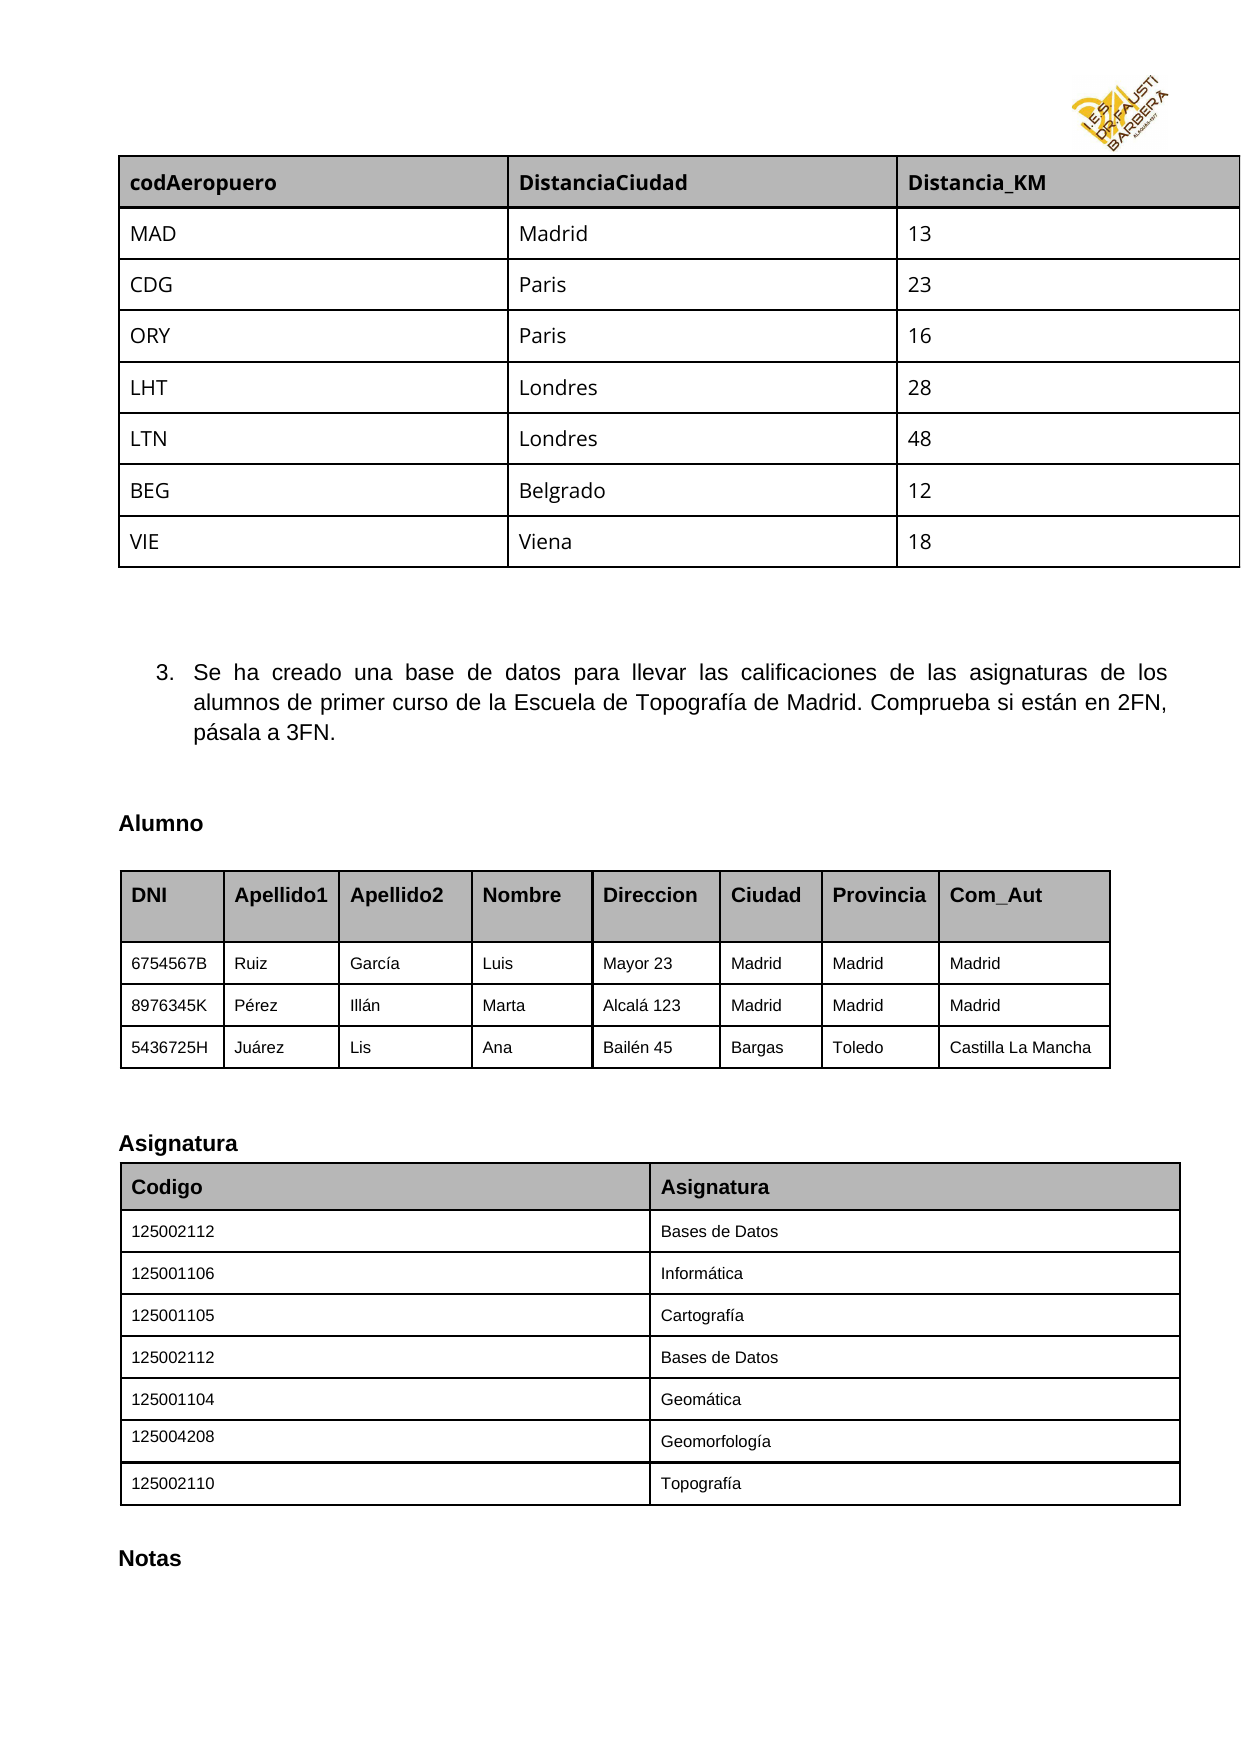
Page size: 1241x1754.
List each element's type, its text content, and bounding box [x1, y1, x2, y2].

table_cell Ana [473, 1027, 591, 1067]
table_cell Madrid [721, 943, 821, 983]
table_cell Madrid [823, 943, 938, 983]
table_cell 125002110 [122, 1464, 649, 1503]
table_cell Informática [651, 1253, 1179, 1293]
table_header Codigo [122, 1164, 649, 1209]
table_cell 13 [898, 209, 1239, 258]
table_cell 23 [898, 260, 1239, 309]
table_cell Viena [509, 517, 896, 566]
table_cell Luis [473, 943, 591, 983]
table_cell 18 [898, 517, 1239, 566]
table_cell Juárez [225, 1027, 338, 1067]
table_cell 125001105 [122, 1295, 649, 1335]
table_cell 5436725H [122, 1027, 223, 1067]
table_header DNI [122, 872, 223, 941]
table_cell Bases de Datos [651, 1337, 1179, 1377]
table_cell Bases de Datos [651, 1211, 1179, 1251]
table_cell BEG [120, 465, 507, 514]
table_cell 16 [898, 311, 1239, 361]
table_cell Cartografía [651, 1295, 1179, 1335]
table_cell 48 [898, 414, 1239, 463]
table_cell Londres [509, 414, 896, 463]
table_header Nombre [473, 872, 591, 941]
table_cell Illán [340, 985, 471, 1025]
table_cell 125004208 [122, 1421, 649, 1461]
table_cell LTN [120, 414, 507, 463]
table_cell VIE [120, 517, 507, 566]
table_cell Paris [509, 260, 896, 309]
table_cell 28 [898, 363, 1239, 412]
table_header Ciudad [721, 872, 821, 941]
table_cell Londres [509, 363, 896, 412]
table_cell Topografía [651, 1464, 1179, 1503]
table_cell 8976345K [122, 985, 223, 1025]
table_cell CDG [120, 260, 507, 309]
table_cell 125001106 [122, 1253, 649, 1293]
table_cell Madrid [509, 209, 896, 258]
table_cell Mayor 23 [594, 943, 719, 983]
table_cell Geomorfología [651, 1421, 1179, 1461]
table_cell Marta [473, 985, 591, 1025]
table_cell García [340, 943, 471, 983]
table_header Direccion [594, 872, 719, 941]
table_header Asignatura [651, 1164, 1179, 1209]
table_cell Pérez [225, 985, 338, 1025]
table_header Com_Aut [940, 872, 1109, 941]
table_cell Paris [509, 311, 896, 361]
table_header Apellido1 [225, 872, 338, 941]
table_cell Lis [340, 1027, 471, 1067]
table_cell 125002112 [122, 1211, 649, 1251]
table_cell Madrid [823, 985, 938, 1025]
table_cell ORY [120, 311, 507, 361]
table_cell LHT [120, 363, 507, 412]
table_cell 125002112 [122, 1337, 649, 1377]
text Notas [118, 1545, 1168, 1571]
text Alumno [118, 810, 1168, 836]
table_header Distancia_KM [898, 157, 1239, 206]
table_cell 125001104 [122, 1379, 649, 1419]
table_cell Bargas [721, 1027, 821, 1067]
table_cell Toledo [823, 1027, 938, 1067]
table_cell Geomática [651, 1379, 1179, 1419]
table_cell Madrid [721, 985, 821, 1025]
table_header DistanciaCiudad [509, 157, 896, 206]
table_header codAeropuero [120, 157, 507, 206]
list Se ha creado una base de datos para llevar las calificaciones de las asignaturas de los alumnos de primer curso de la Escuela de Topografía de Madrid. Comprueba si están en 2FN, pásala a 3FN. [156, 659, 1168, 745]
table_cell Alcalá 123 [594, 985, 719, 1025]
table_cell MAD [120, 209, 507, 258]
table_header Apellido2 [340, 872, 471, 941]
text Asignatura [118, 1130, 1168, 1156]
table_cell Belgrado [509, 465, 896, 514]
picture [1071, 75, 1169, 152]
table_cell Ruiz [225, 943, 338, 983]
table_cell Madrid [940, 985, 1109, 1025]
table_cell Madrid [940, 943, 1109, 983]
table_cell 6754567B [122, 943, 223, 983]
table_header Provincia [823, 872, 938, 941]
table_cell Castilla La Mancha [940, 1027, 1109, 1067]
table_cell 12 [898, 465, 1239, 514]
table_cell Bailén 45 [594, 1027, 719, 1067]
